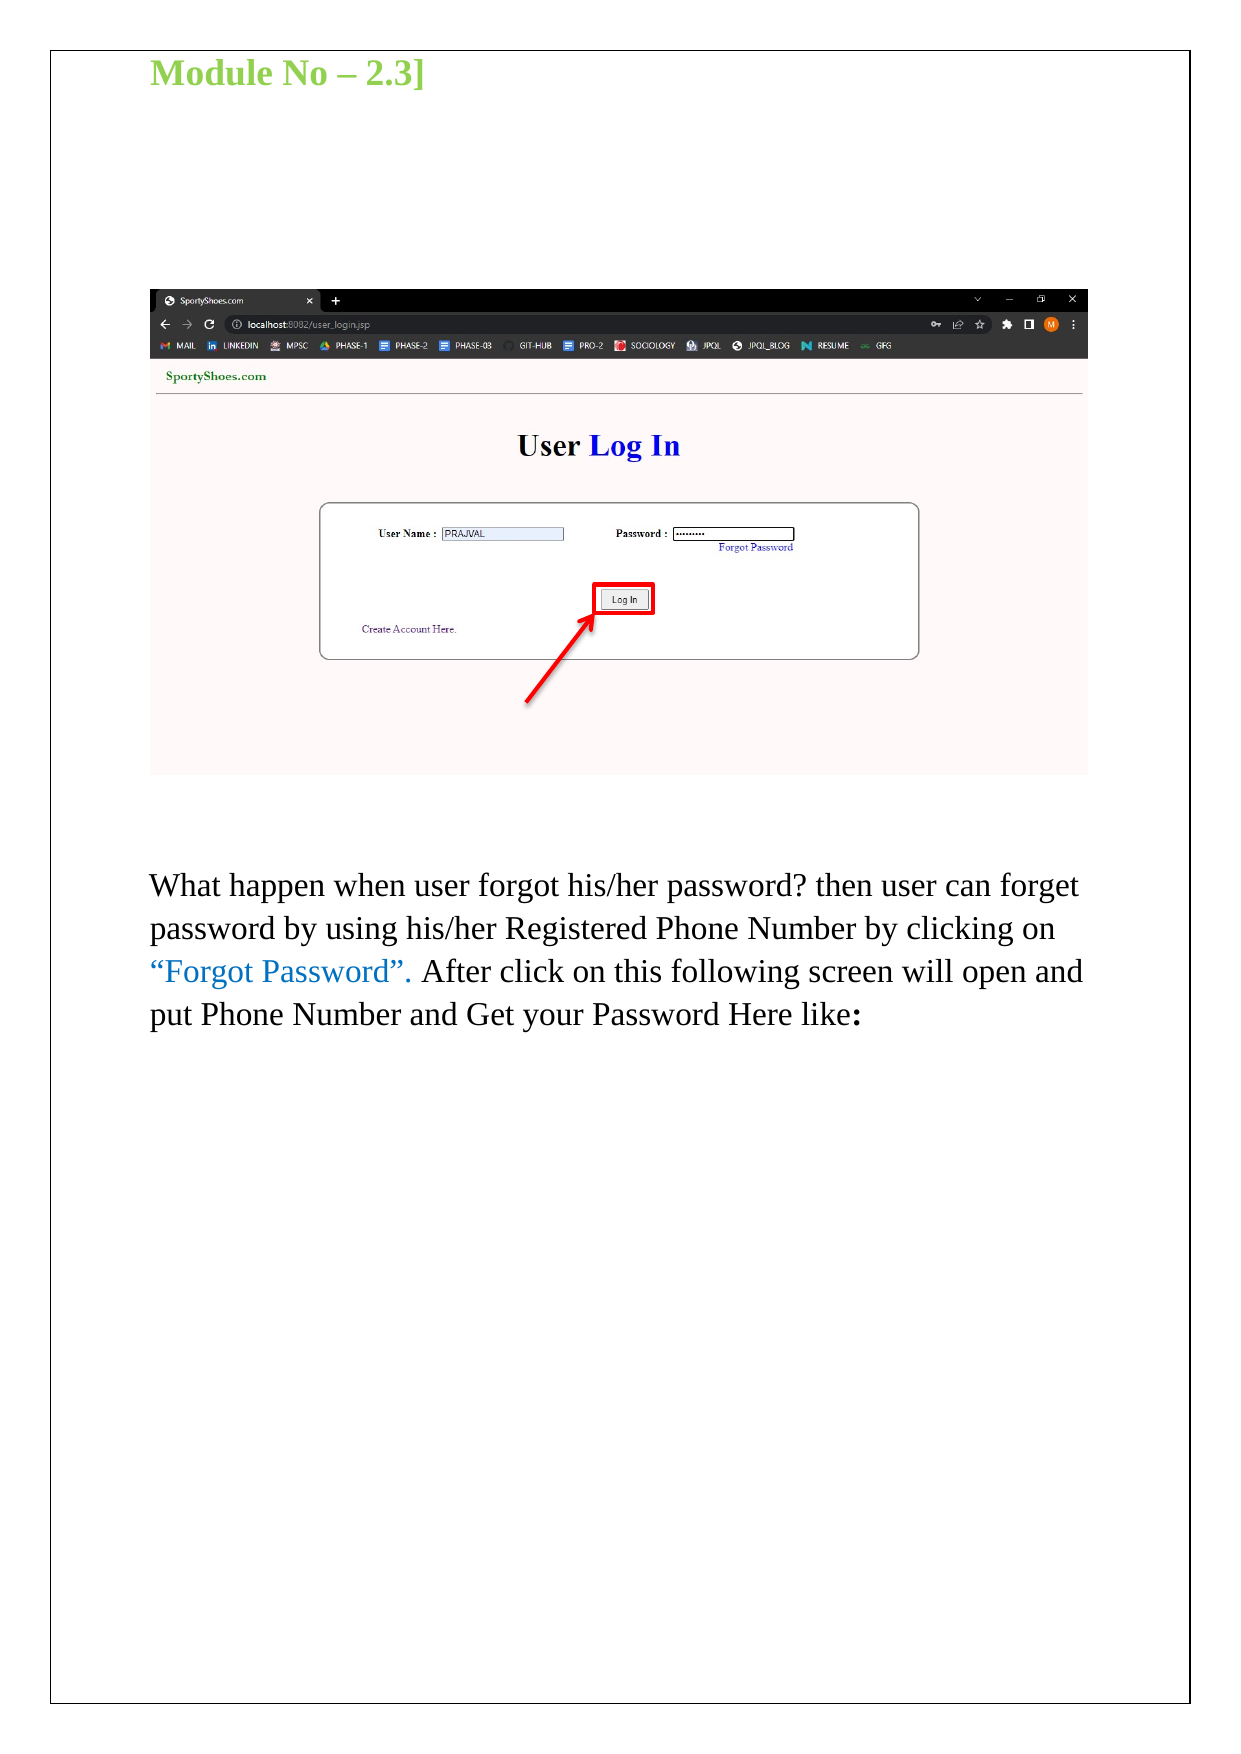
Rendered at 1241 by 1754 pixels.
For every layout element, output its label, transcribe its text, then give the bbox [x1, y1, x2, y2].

text What happen when user forgot his/her password? then user can forget password by using his/her Registered Phone Number by clicking on “Forgot Password”. After click on this following screen will open and put Phone Number and Get your Password Here like: [148, 866, 1090, 1033]
picture [150, 289, 1088, 775]
